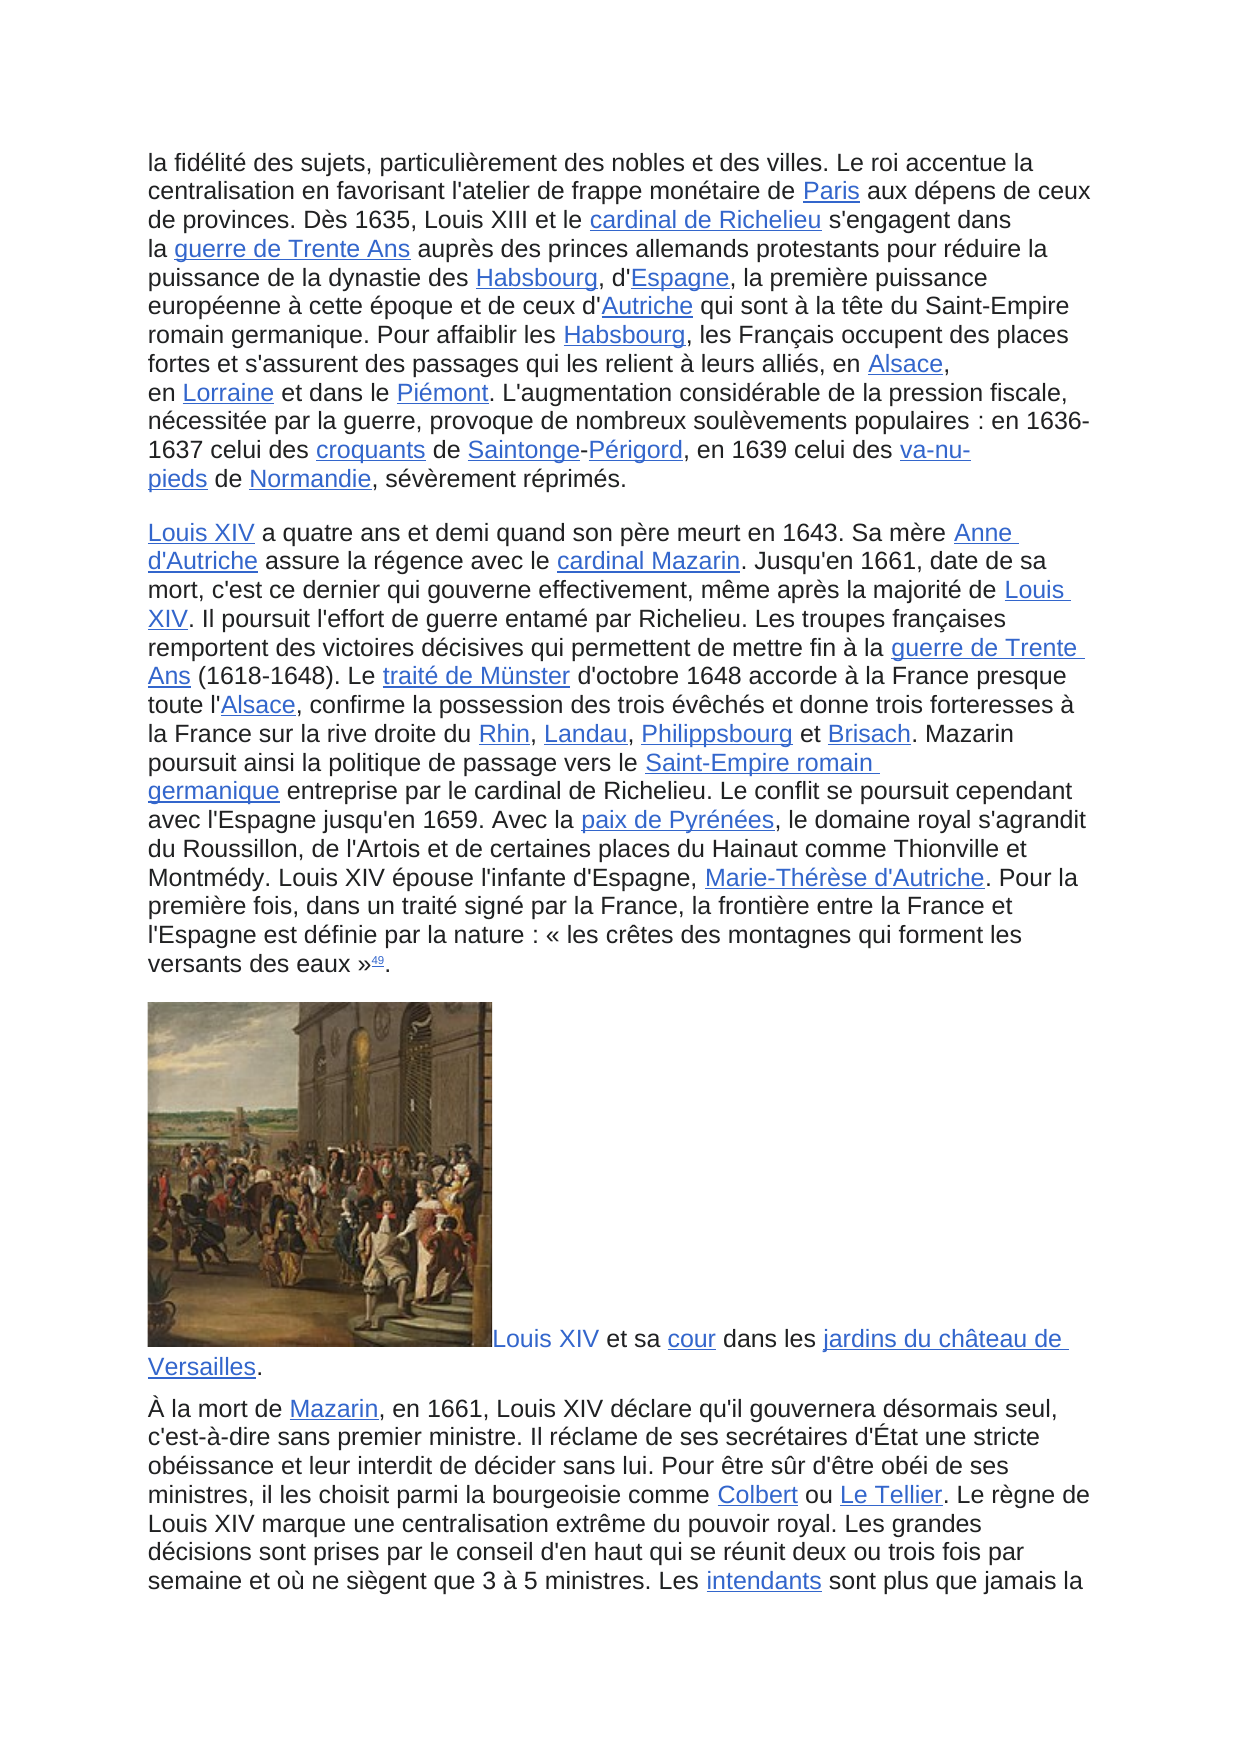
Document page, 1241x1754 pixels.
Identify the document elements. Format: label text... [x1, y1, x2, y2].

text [148, 1394, 1093, 1595]
picture [147, 1002, 493, 1347]
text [148, 148, 1093, 493]
text Louis XIV a quatre ans et demi quand son père meurt en 1643. Sa mère Anne d'Autriche assure la régence avec le cardinal Mazarin. Jusqu'en 1661, date de sa mort, c'est ce dernier qui gouverne effectivement, même après la majorité de Louis XIV. Il poursuit l'effort de guerre entamé par Richelieu. Les troupes françaises remportent des victoires décisives qui permettent de mettre fin à la guerre de Trente Ans (1618-1648). Le traité de Münster d'octobre 1648 accorde à la France presque toute l'Alsace, confirme la possession des trois évêchés et donne trois forteresses à la France sur la rive droite du Rhin, Landau, Philippsbourg et Brisach. Mazarin poursuit ainsi la politique de passage vers le Saint-Empire romain germanique entreprise par le cardinal de Richelieu. Le conflit se poursuit cependant avec l'Espagne jusqu'en 1659. Avec la paix de Pyrénées, le domaine royal s'agrandit du Roussillon, de l'Artois et de certaines places du Hainaut comme Thionville et Montmédy. Louis XIV épouse l'infante d'Espagne, Marie-Thérèse d'Autriche. Pour la première fois, dans un traité signé par la France, la frontière entre la France et l'Espagne est définie par la nature : « les crêtes des montagnes qui forment les versants des eaux »49. [148, 518, 1093, 978]
